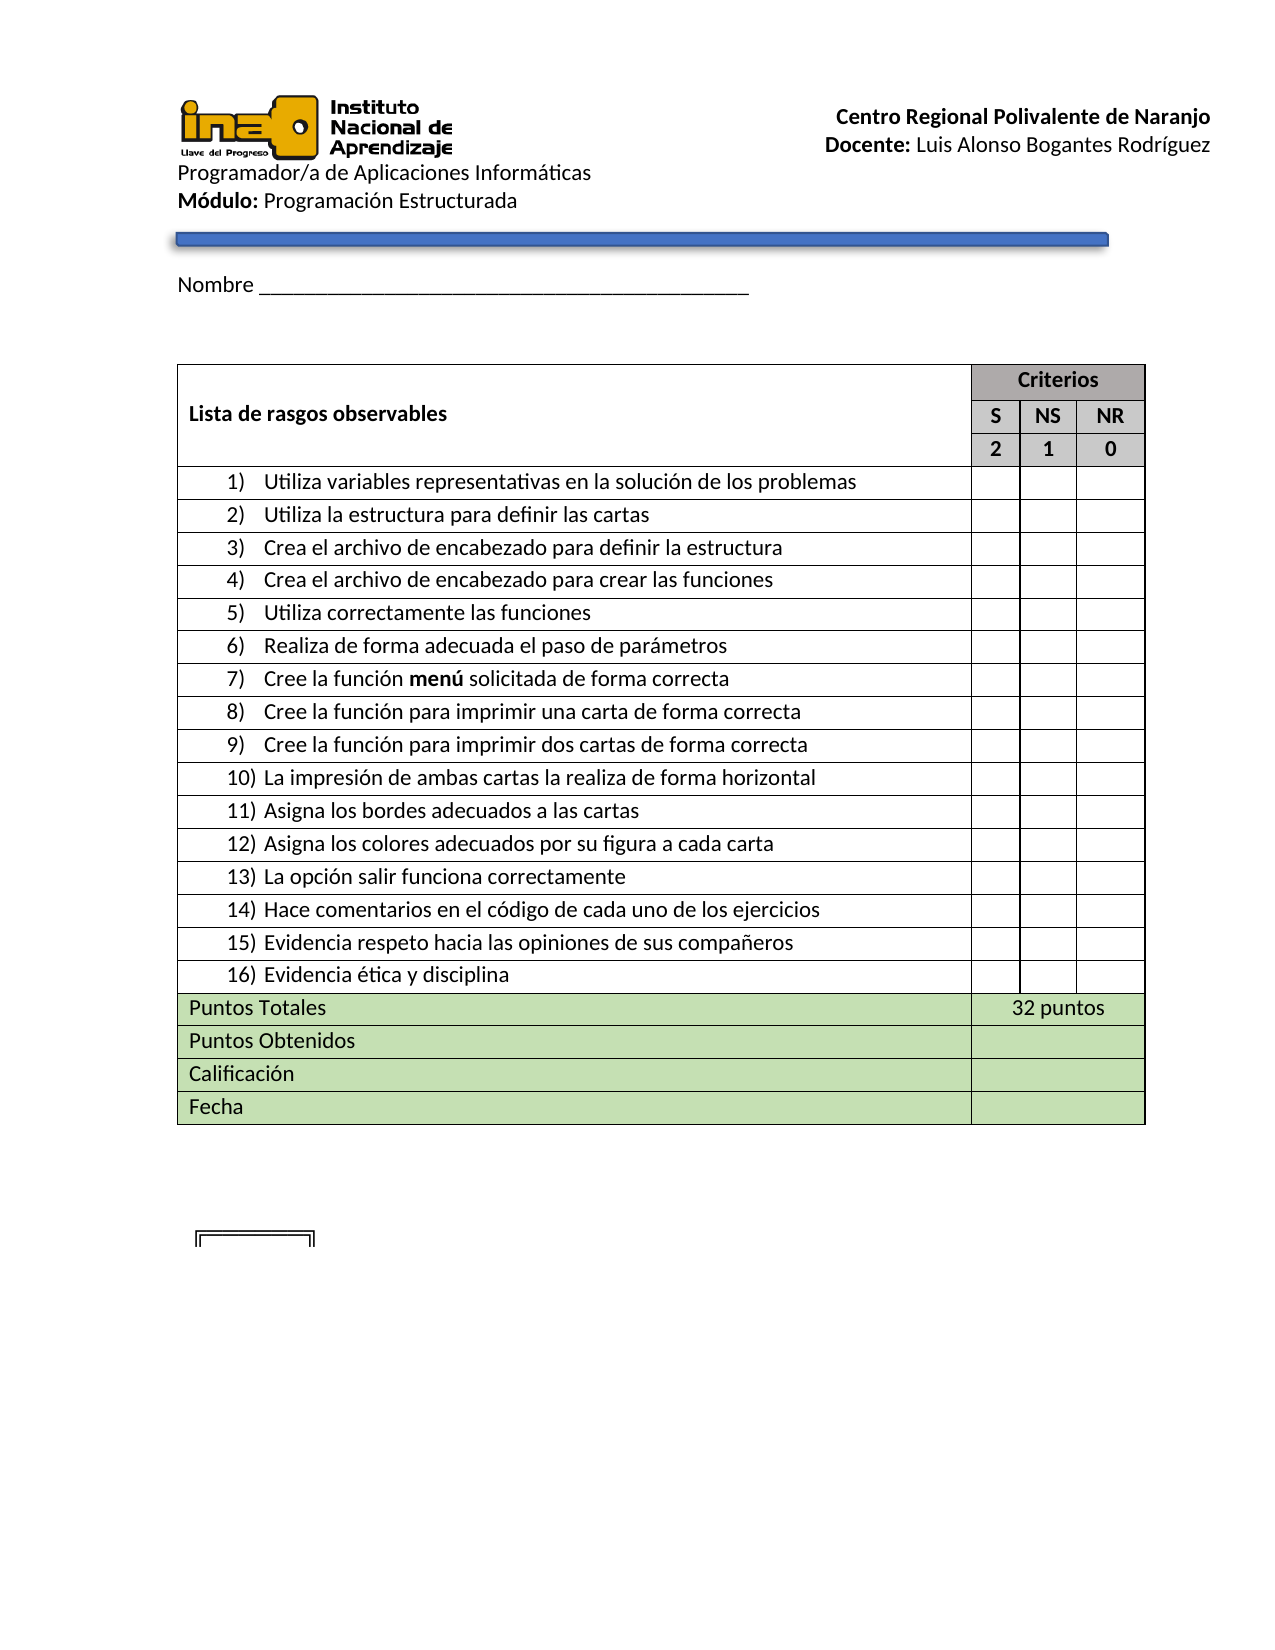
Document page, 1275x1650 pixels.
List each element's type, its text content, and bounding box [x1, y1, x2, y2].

table_cell [1077, 895, 1144, 927]
table_cell La opción salir funciona correctamente [178, 862, 971, 894]
table_cell NS [1021, 401, 1076, 433]
table_cell [1021, 566, 1076, 597]
table_cell [972, 796, 1019, 828]
table_cell Hace comentarios en el código de cada uno de los ejercicios [178, 895, 971, 927]
table_cell [1021, 763, 1076, 795]
table_cell Cree la función para imprimir una carta de forma correcta [178, 697, 971, 729]
table_cell [1077, 928, 1144, 959]
table_cell Fecha [178, 1092, 971, 1124]
table_cell Evidencia ética y disciplina [178, 961, 971, 992]
table_cell La impresión de ambas cartas la realiza de forma horizontal [178, 763, 971, 795]
table_cell [1021, 500, 1076, 532]
table_cell 0 [1077, 434, 1144, 466]
table_cell [1077, 961, 1144, 992]
text Nombre ___________________________________________ [177, 270, 1098, 298]
table_cell [972, 566, 1019, 597]
table_cell [972, 467, 1019, 499]
table_cell [1021, 533, 1076, 564]
table_cell [1077, 829, 1144, 861]
table_cell [1021, 697, 1076, 729]
table_cell Cree la función para imprimir dos cartas de forma correcta [178, 730, 971, 762]
table_cell NR [1077, 401, 1144, 433]
table_cell [1077, 599, 1144, 630]
table_cell [1077, 796, 1144, 828]
table_cell Puntos Obtenidos [178, 1026, 971, 1058]
table_cell [1077, 730, 1144, 762]
table_cell [972, 829, 1019, 861]
table_cell Utiliza variables representativas en la solución de los problemas [178, 467, 971, 499]
table_cell [1077, 664, 1144, 696]
table_cell [1021, 730, 1076, 762]
table_cell [972, 961, 1019, 992]
table_cell [1021, 829, 1076, 861]
table_cell Puntos Totales [178, 994, 971, 1025]
table_header Lista de rasgos observables [178, 365, 971, 466]
table_cell [1021, 467, 1076, 499]
table_cell Realiza de forma adecuada el paso de parámetros [178, 631, 971, 663]
table_cell [1077, 533, 1144, 564]
table_cell [972, 500, 1019, 532]
table_cell [972, 862, 1019, 894]
table_cell [972, 697, 1019, 729]
table_cell [1021, 599, 1076, 630]
table_cell [972, 1092, 1144, 1124]
table_cell [1021, 631, 1076, 663]
table_cell [972, 533, 1019, 564]
table_cell 32 puntos [972, 994, 1144, 1025]
table_cell Asigna los bordes adecuados a las cartas [178, 796, 971, 828]
table_cell Cree la función menú solicitada de forma correcta [178, 664, 971, 696]
picture [177, 73, 455, 182]
table_cell S [972, 401, 1019, 433]
table_cell [972, 763, 1019, 795]
table_cell [972, 1026, 1144, 1058]
table_cell [972, 928, 1019, 959]
table_cell [1077, 467, 1144, 499]
table_cell [1021, 895, 1076, 927]
table_cell Crea el archivo de encabezado para crear las funciones [178, 566, 971, 597]
table_header Criterios [972, 365, 1144, 400]
table_cell [1077, 631, 1144, 663]
table_cell [972, 1059, 1144, 1091]
table_cell [972, 664, 1019, 696]
table_cell [972, 895, 1019, 927]
table_cell [1021, 961, 1076, 992]
table_cell [1021, 928, 1076, 959]
table_cell Crea el archivo de encabezado para definir la estructura [178, 533, 971, 564]
text ╔══════╗ [177, 1219, 1098, 1245]
table_cell Asigna los colores adecuados por su figura a cada carta [178, 829, 971, 861]
table_cell [1077, 862, 1144, 894]
table_cell [972, 599, 1019, 630]
table_cell Calificación [178, 1059, 971, 1091]
table_cell [1021, 796, 1076, 828]
table_cell [972, 631, 1019, 663]
table_cell Utiliza correctamente las funciones [178, 599, 971, 630]
table_cell [1021, 862, 1076, 894]
table_cell Evidencia respeto hacia las opiniones de sus compañeros [178, 928, 971, 959]
table_cell 2 [972, 434, 1019, 466]
table_cell [1021, 664, 1076, 696]
table_cell [1077, 566, 1144, 597]
table_cell Utiliza la estructura para definir las cartas [178, 500, 971, 532]
table_cell [1077, 500, 1144, 532]
table_cell [972, 730, 1019, 762]
table_cell [1077, 697, 1144, 729]
table_cell 1 [1021, 434, 1076, 466]
table_cell [1077, 763, 1144, 795]
